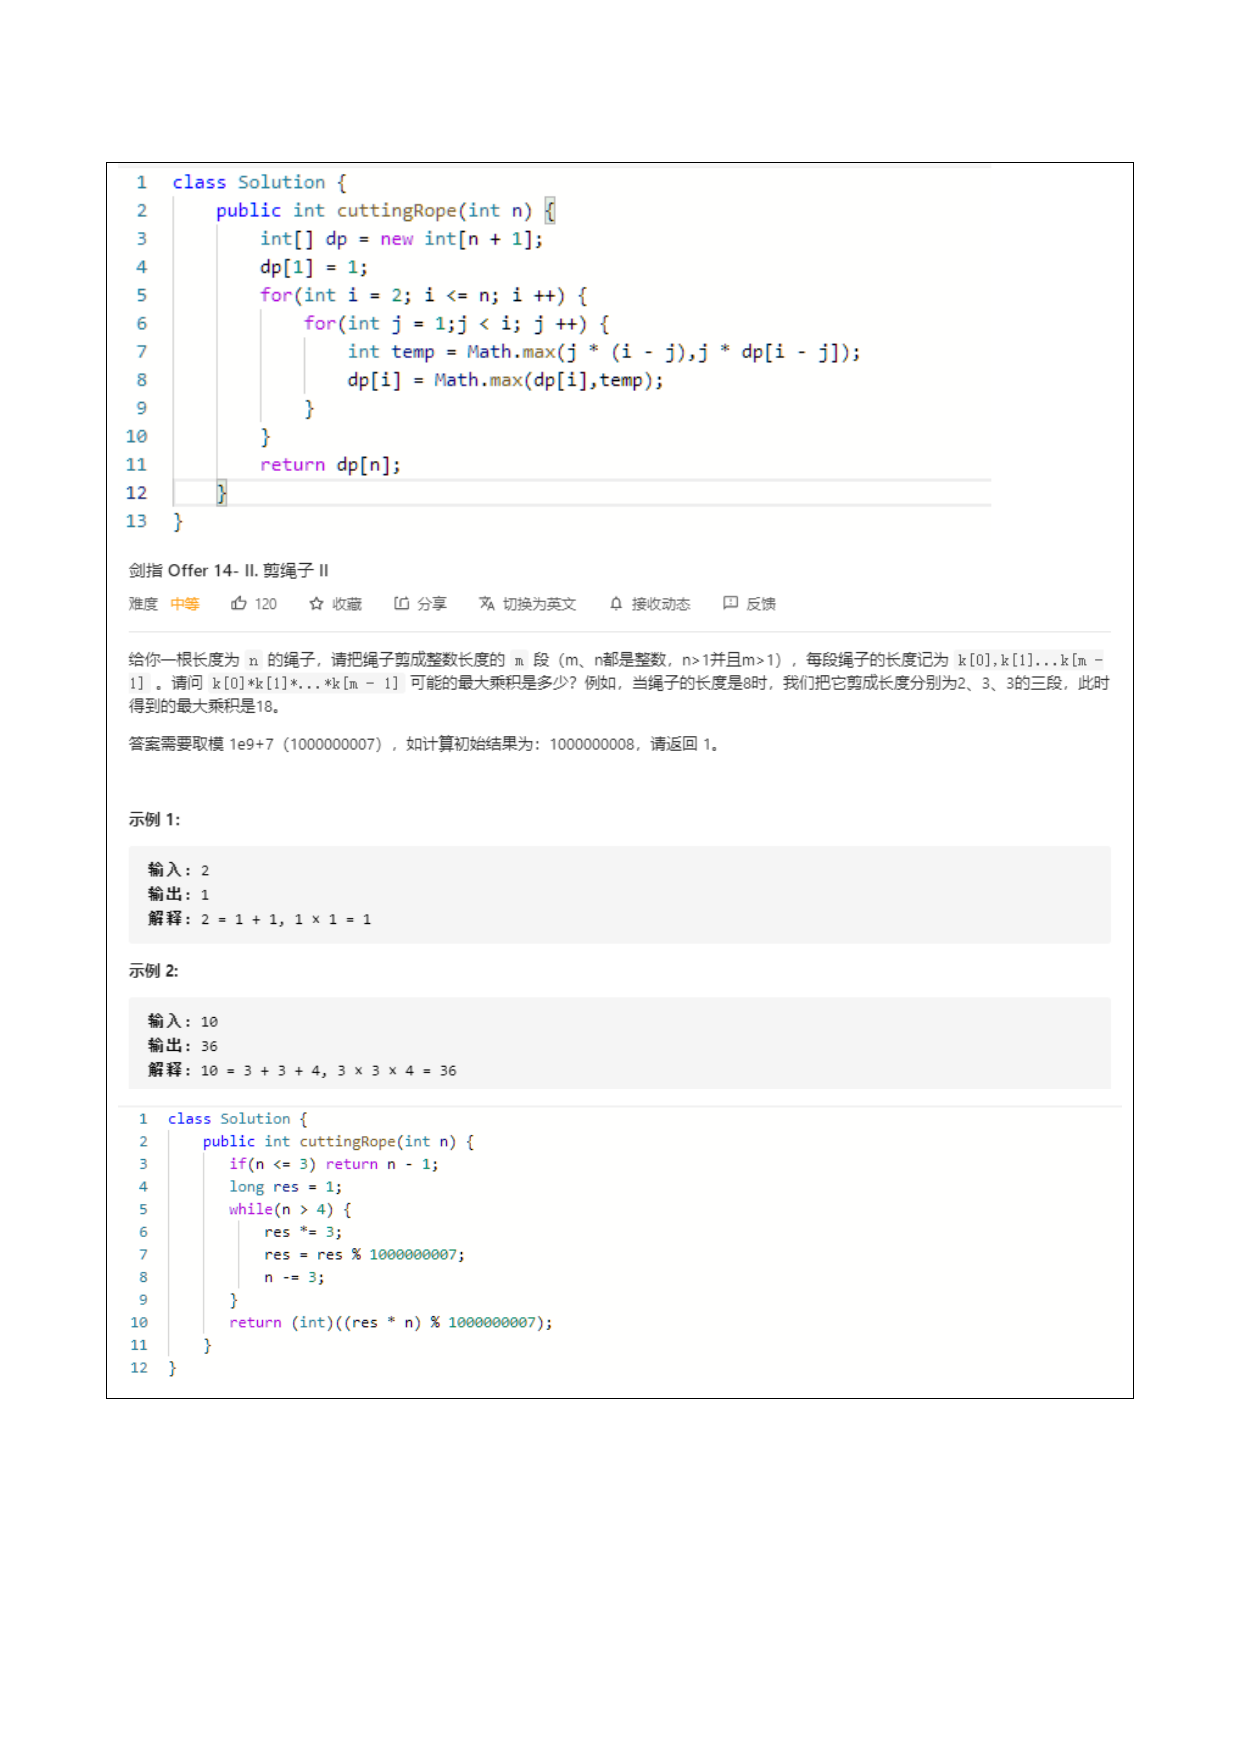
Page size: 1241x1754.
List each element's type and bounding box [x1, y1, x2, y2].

table_header [107, 163, 1133, 1398]
picture [118, 163, 992, 540]
picture [118, 1105, 1122, 1379]
picture [118, 553, 1122, 1089]
